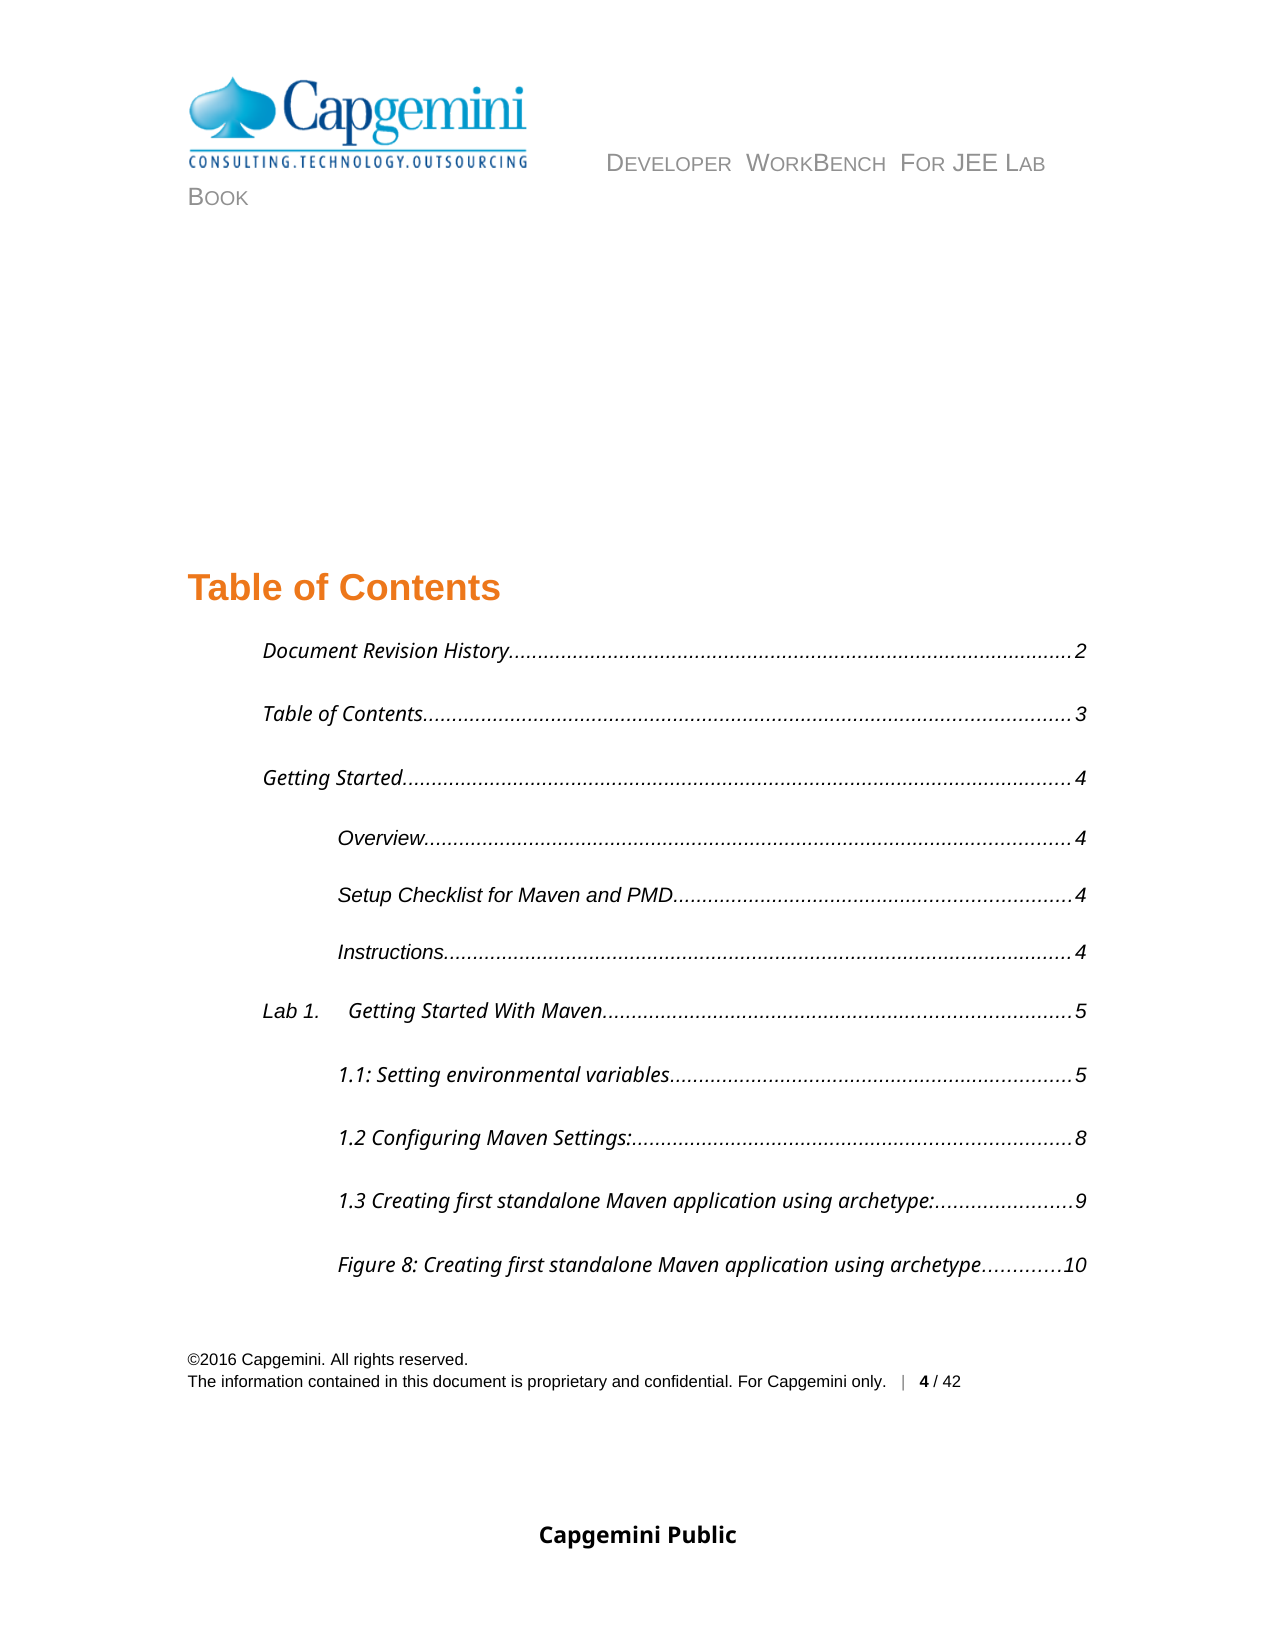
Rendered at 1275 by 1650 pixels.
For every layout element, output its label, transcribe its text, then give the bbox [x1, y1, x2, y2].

text Overview 4 [337, 826, 1087, 850]
title Table of Contents [187, 565, 1087, 608]
text 1.2 Configuring Maven Settings: 8 [337, 1123, 1087, 1152]
text Figure 8: Creating first standalone Maven application using archetype 10 [337, 1250, 1087, 1278]
text Table of Contents 3 [262, 699, 1087, 728]
text Instructions 4 [337, 939, 1087, 963]
picture [187, 75, 530, 172]
text Lab 1. Getting Started With Maven 5 [262, 996, 1087, 1025]
text 1.1: Setting environmental variables 5 [337, 1060, 1087, 1088]
text Setup Checklist for Maven and PMD 4 [337, 883, 1087, 907]
text Document Revision History 2 [262, 636, 1087, 664]
text Getting Started 4 [262, 763, 1087, 791]
text 1.3 Creating first standalone Maven application using archetype: 9 [337, 1187, 1087, 1215]
